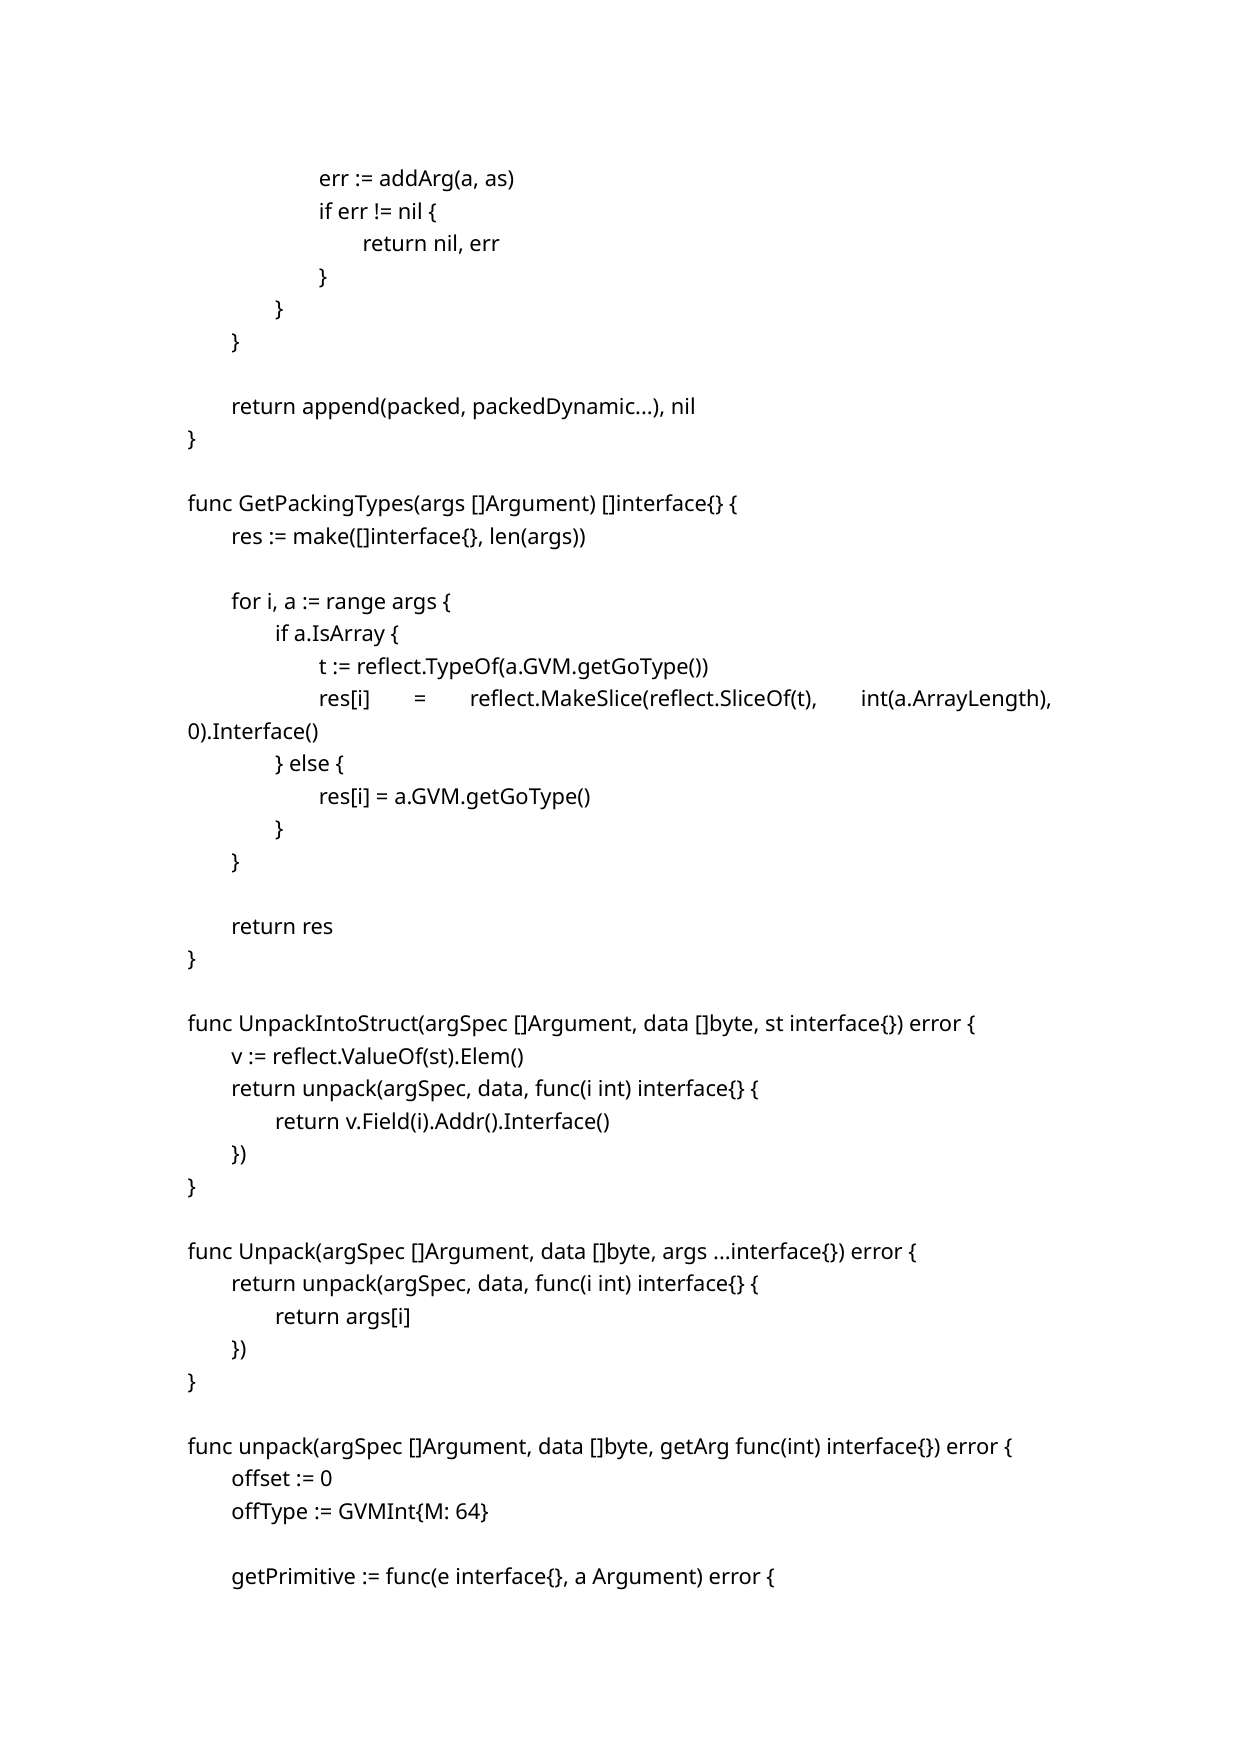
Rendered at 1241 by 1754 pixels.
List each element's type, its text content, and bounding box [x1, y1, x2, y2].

text return append(packed, packedDynamic...), nil [187, 389, 1053, 422]
text } [187, 292, 1053, 324]
text offType := GVMInt{M: 64} [187, 1494, 1053, 1527]
text for i, a := range args { [187, 584, 1053, 617]
text return nil, err [187, 227, 1053, 259]
text }) [187, 1137, 1053, 1169]
text } [187, 259, 1053, 292]
text func UnpackIntoStruct(argSpec []Argument, data []byte, st interface{}) error { [187, 1007, 1053, 1039]
text if a.IsArray { [187, 617, 1053, 649]
text } [187, 844, 1053, 877]
text v := reflect.ValueOf(st).Elem() [187, 1039, 1053, 1072]
text return args[i] [187, 1299, 1053, 1332]
text offset := 0 [187, 1462, 1053, 1494]
text if err != nil { [187, 194, 1053, 227]
text } [187, 324, 1053, 357]
text } [187, 942, 1053, 974]
text } [187, 422, 1053, 454]
text func GetPackingTypes(args []Argument) []interface{} { [187, 487, 1053, 519]
text res := make([]interface{}, len(args)) [187, 519, 1053, 552]
text t := reflect.TypeOf(a.GVM.getGoType()) [187, 649, 1053, 682]
text } [187, 1169, 1053, 1202]
text return unpack(argSpec, data, func(i int) interface{} { [187, 1072, 1053, 1104]
text return unpack(argSpec, data, func(i int) interface{} { [187, 1267, 1053, 1299]
text } [187, 1364, 1053, 1397]
text return res [187, 909, 1053, 942]
text return v.Field(i).Addr().Interface() [187, 1104, 1053, 1137]
text err := addArg(a, as) [187, 162, 1053, 194]
text }) [187, 1332, 1053, 1364]
text res[i] = reflect.MakeSlice(reflect.SliceOf(t), int(a.ArrayLength), 0).Interface() [187, 682, 1053, 747]
text getPrimitive := func(e interface{}, a Argument) error { [187, 1559, 1053, 1592]
text res[i] = a.GVM.getGoType() [187, 779, 1053, 812]
text func unpack(argSpec []Argument, data []byte, getArg func(int) interface{}) error { [187, 1429, 1053, 1462]
text } else { [187, 747, 1053, 779]
text } [187, 812, 1053, 844]
text func Unpack(argSpec []Argument, data []byte, args ...interface{}) error { [187, 1234, 1053, 1267]
